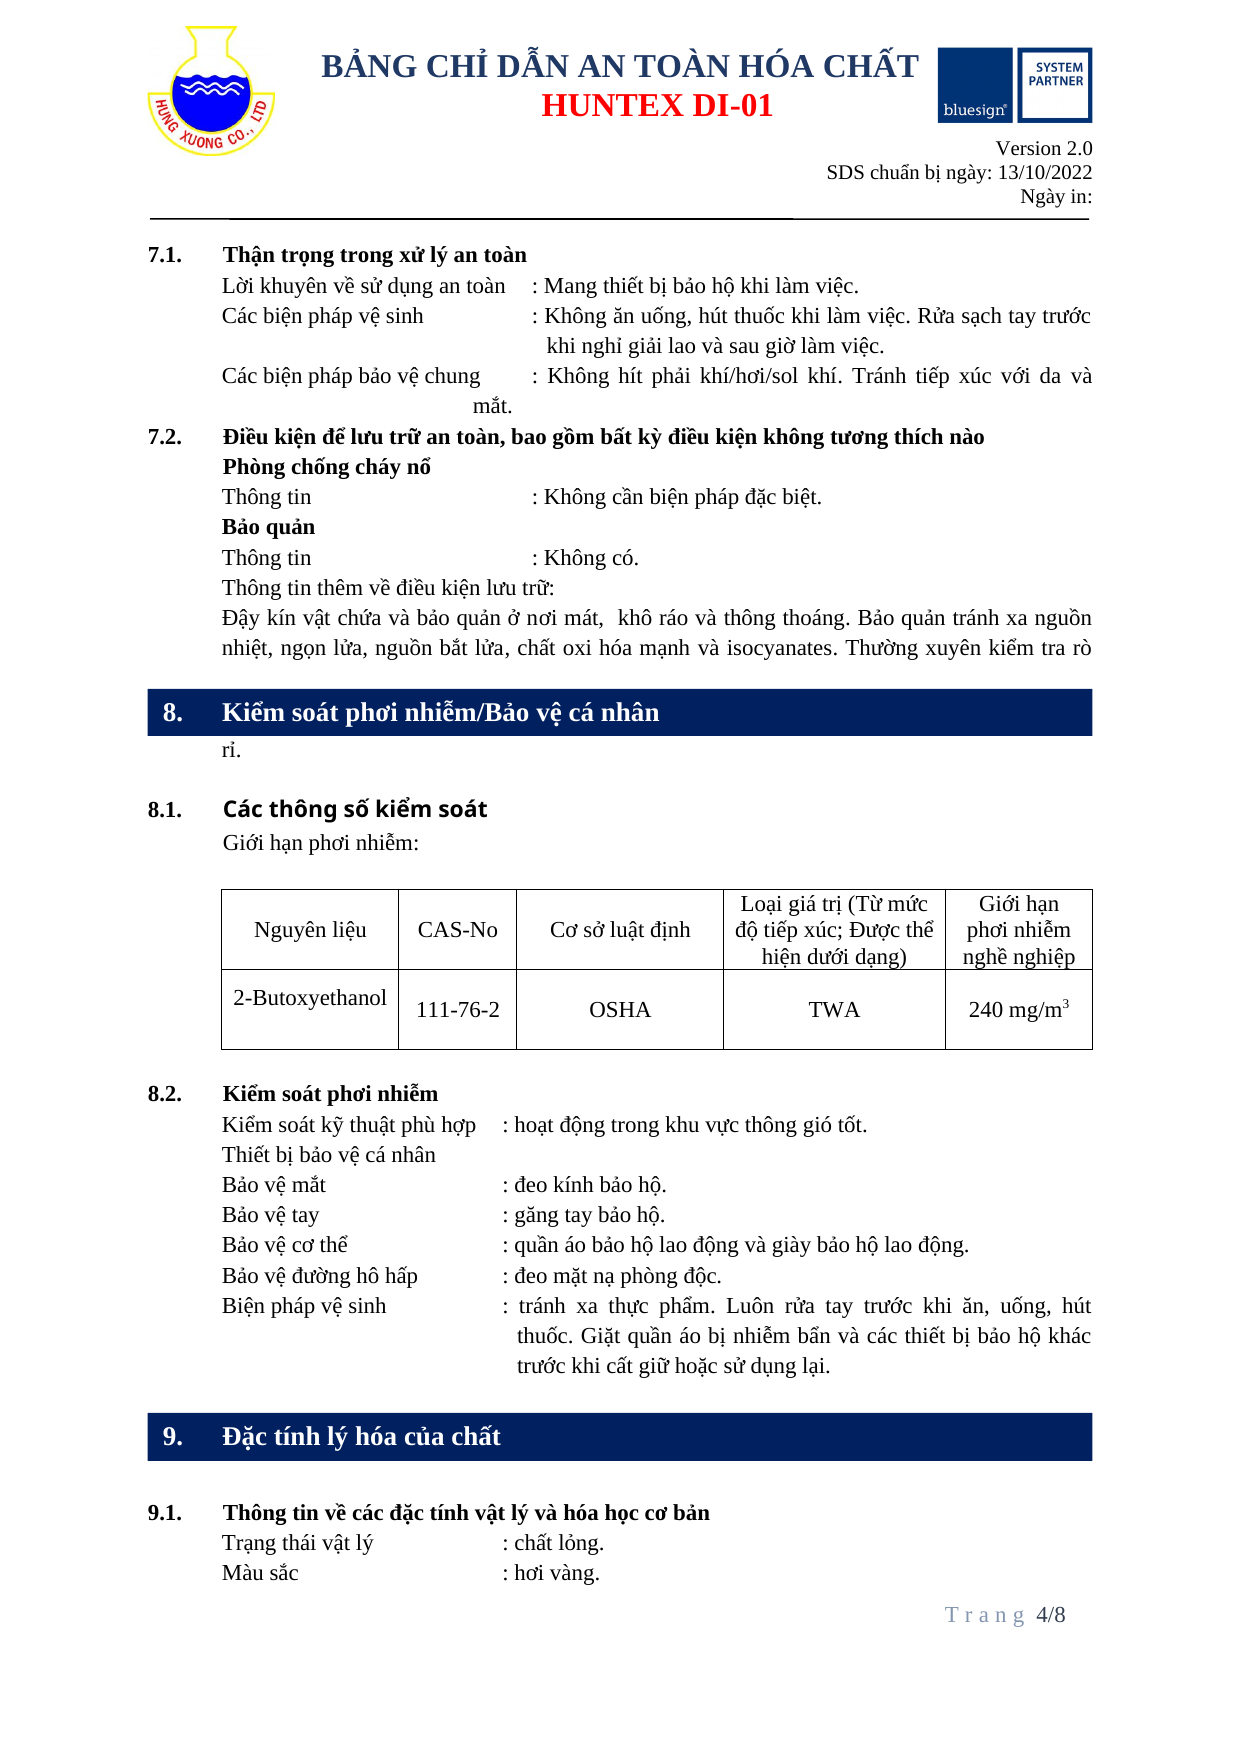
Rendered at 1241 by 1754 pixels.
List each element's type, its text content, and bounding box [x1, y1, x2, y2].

text Lời khuyên về sử dụng an toàn : Mang thiết bị bảo hộ khi làm việc. [222, 272, 1092, 298]
table_cell TWA [724, 970, 945, 1049]
table_cell 2-Butoxyethanol [222, 970, 398, 1049]
text Bảo vệ đường hô hấp : đeo mặt nạ phòng độc. [222, 1262, 1092, 1288]
text Bảo vệ cơ thể : quần áo bảo hộ lao động và giày bảo hộ lao động. [222, 1232, 1092, 1258]
text 8.1. Các thông số kiểm soát [148, 793, 1092, 824]
text Đậy kín vật chứa và bảo quản ở nơi mát, khô ráo và thông thoáng. Bảo quản tránh xa nguồn nhiệt, ngọn lửa, nguồn bắt lửa, chất oxi hóa mạnh và isocyanates. Thường xuyên kiểm tra rò rỉ. [222, 736, 1092, 762]
text Các biện pháp bảo vệ chung : Không hít phải khí/hơi/sol khí. Tránh tiếp xúc với da và mắt. [222, 362, 1092, 419]
text Bảo quản [148, 513, 1092, 540]
text Thông tin thêm về điều kiện lưu trữ: [148, 574, 1092, 600]
table_header Giới hạn phơi nhiễm nghề nghiệp [946, 890, 1092, 969]
text Thiết bị bảo vệ cá nhân [148, 1141, 1092, 1167]
text 7.1. Thận trọng trong xử lý an toàn [148, 242, 1092, 268]
text Thông tin : Không cần biện pháp đặc biệt. [148, 483, 1092, 509]
text Bảo vệ mắt : đeo kính bảo hộ. [148, 1171, 1092, 1197]
text Giới hạn phơi nhiễm: [148, 829, 1092, 855]
text Màu sắc : hơi vàng. [148, 1559, 1092, 1586]
picture [937, 45, 1093, 125]
table_header Cơ sở luật định [517, 890, 723, 969]
text 8.2. Kiểm soát phơi nhiễm [148, 1081, 1092, 1107]
table_cell 240 mg/m3 [946, 970, 1092, 1049]
text Phòng chống cháy nổ [148, 453, 1092, 479]
table_header CAS-No [399, 890, 516, 969]
text Biện pháp vệ sinh : tránh xa thực phẩm. Luôn rửa tay trước khi ăn, uống, hút thuốc. Giặt quần áo bị nhiễm bẩn và các thiết bị bảo hộ khác trước khi cất giữ hoặc sử dụng lại. [222, 1292, 1092, 1379]
text Kiểm soát kỹ thuật phù hợp : hoạt động trong khu vực thông gió tốt. [148, 1111, 1092, 1137]
table_header Loại giá trị (Từ mức độ tiếp xúc; Được thể hiện dưới dạng) [724, 890, 945, 969]
table_header Nguyên liệu [222, 890, 398, 969]
text Thông tin : Không có. [148, 544, 1092, 570]
text 7.2. Điều kiện để lưu trữ an toàn, bao gồm bất kỳ điều kiện không tương thích nào [148, 423, 1092, 449]
text Trạng thái vật lý : chất lỏng. [148, 1529, 1092, 1556]
text Bảo vệ tay : găng tay bảo hộ. [148, 1201, 1092, 1228]
picture [147, 26, 275, 156]
text 9.1. Thông tin về các đặc tính vật lý và hóa học cơ bản [148, 1499, 1092, 1525]
text Các biện pháp vệ sinh : Không ăn uống, hút thuốc khi làm việc. Rửa sạch tay trước khi nghỉ giải lao và sau giờ làm việc. [222, 302, 1092, 358]
table_cell OSHA [517, 970, 723, 1049]
text Đậy kín vật chứa và bảo quản ở nơi mát, khô ráo và thông thoáng. Bảo quản tránh xa nguồn nhiệt, ngọn lửa, nguồn bắt lửa, chất oxi hóa mạnh và isocyanates. Thường xuyên kiểm tra rò rỉ. [222, 604, 1092, 688]
table_cell 111-76-2 [399, 970, 516, 1049]
